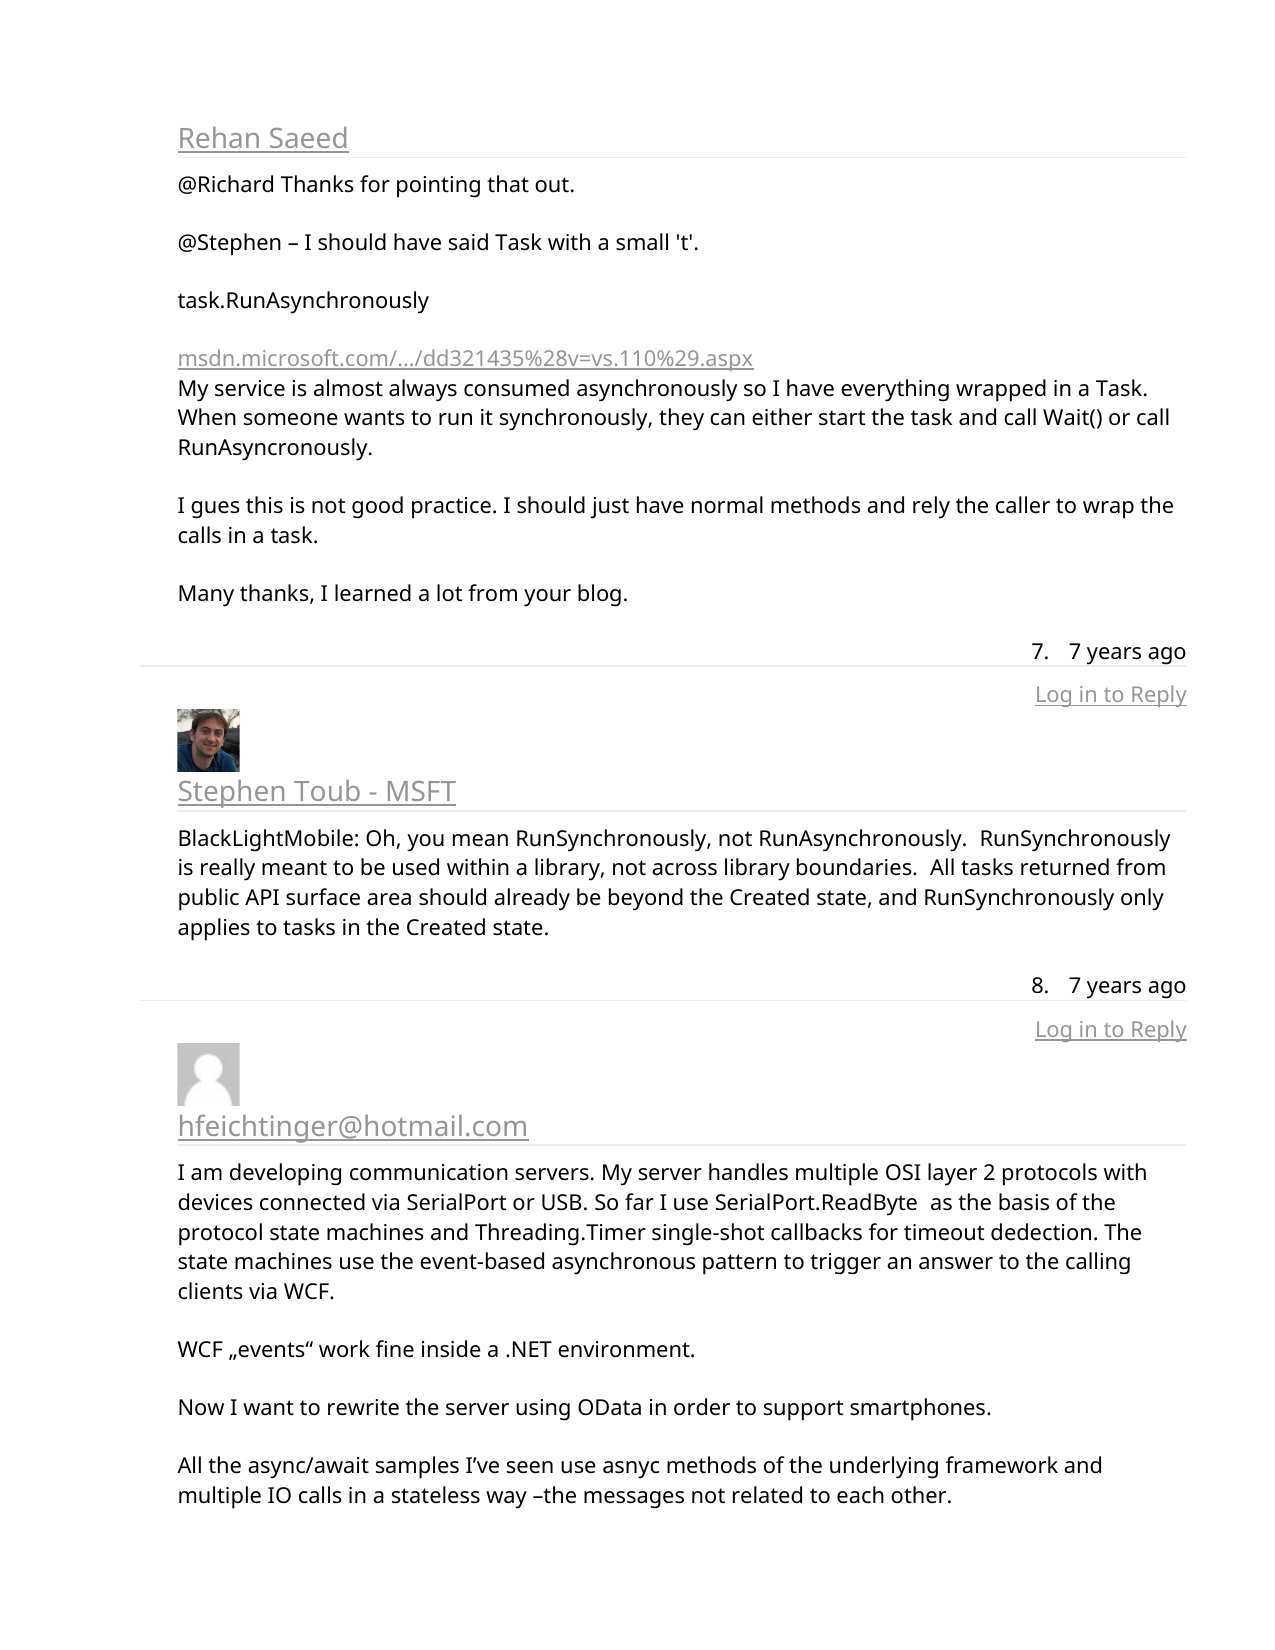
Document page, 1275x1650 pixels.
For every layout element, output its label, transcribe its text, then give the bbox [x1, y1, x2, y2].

text task.RunAsynchronously [177, 285, 1186, 314]
text Many thanks, I learned a lot from your blog. [177, 578, 1186, 607]
list 7 years ago [140, 636, 1186, 665]
text @Richard Thanks for pointing that out. [177, 169, 1186, 199]
picture [177, 709, 240, 772]
text My service is almost always consumed asynchronously so I have everything wrapped in a Task. When someone wants to run it synchronously, they can either start the task and call Wait() or call RunAsyncronously. [177, 372, 1186, 462]
text I am developing communication servers. My server handles multiple OSI layer 2 protocols with devices connected via SerialPort or USB. So far I use SerialPort.ReadByte as the basis of the protocol state machines and Threading.Timer single-shot callbacks for timeout dedection. The state machines use the event-based asynchronous pattern to trigger an answer to the calling clients via WCF. [177, 1157, 1186, 1306]
list 7 years ago [140, 970, 1186, 1000]
picture [177, 1043, 240, 1106]
text @Stephen – I should have said Task with a small 't'. [177, 227, 1186, 257]
text Now I want to rewrite the server using OData in order to support smartphones. [177, 1392, 1186, 1422]
text Log in to Reply [177, 1014, 1186, 1043]
text All the async/await samples I’ve seen use asnyc methods of the underlying framework and multiple IO calls in a stateless way –the messages not related to each other. [177, 1450, 1186, 1509]
text msdn.microsoft.com/…/dd321435%28v=vs.110%29.aspx [177, 343, 1186, 372]
text BlackLightMobile: Oh, you mean RunSynchronously, not RunAsynchronously. RunSynchronously is really meant to be used within a library, not across library boundaries. All tasks returned from public API surface area should already be beyond the Created state, and RunSynchronously only applies to tasks in the Created state. [177, 823, 1186, 942]
text Log in to Reply [177, 679, 1186, 709]
text hfeichtinger@hotmail.com [177, 1106, 1186, 1144]
text WCF „events“ work fine inside a .NET environment. [177, 1334, 1186, 1364]
text I gues this is not good practice. I should just have normal methods and rely the caller to wrap the calls in a task. [177, 490, 1186, 549]
text Stephen Toub - MSFT [177, 772, 1186, 810]
text Rehan Saeed [177, 118, 1186, 157]
